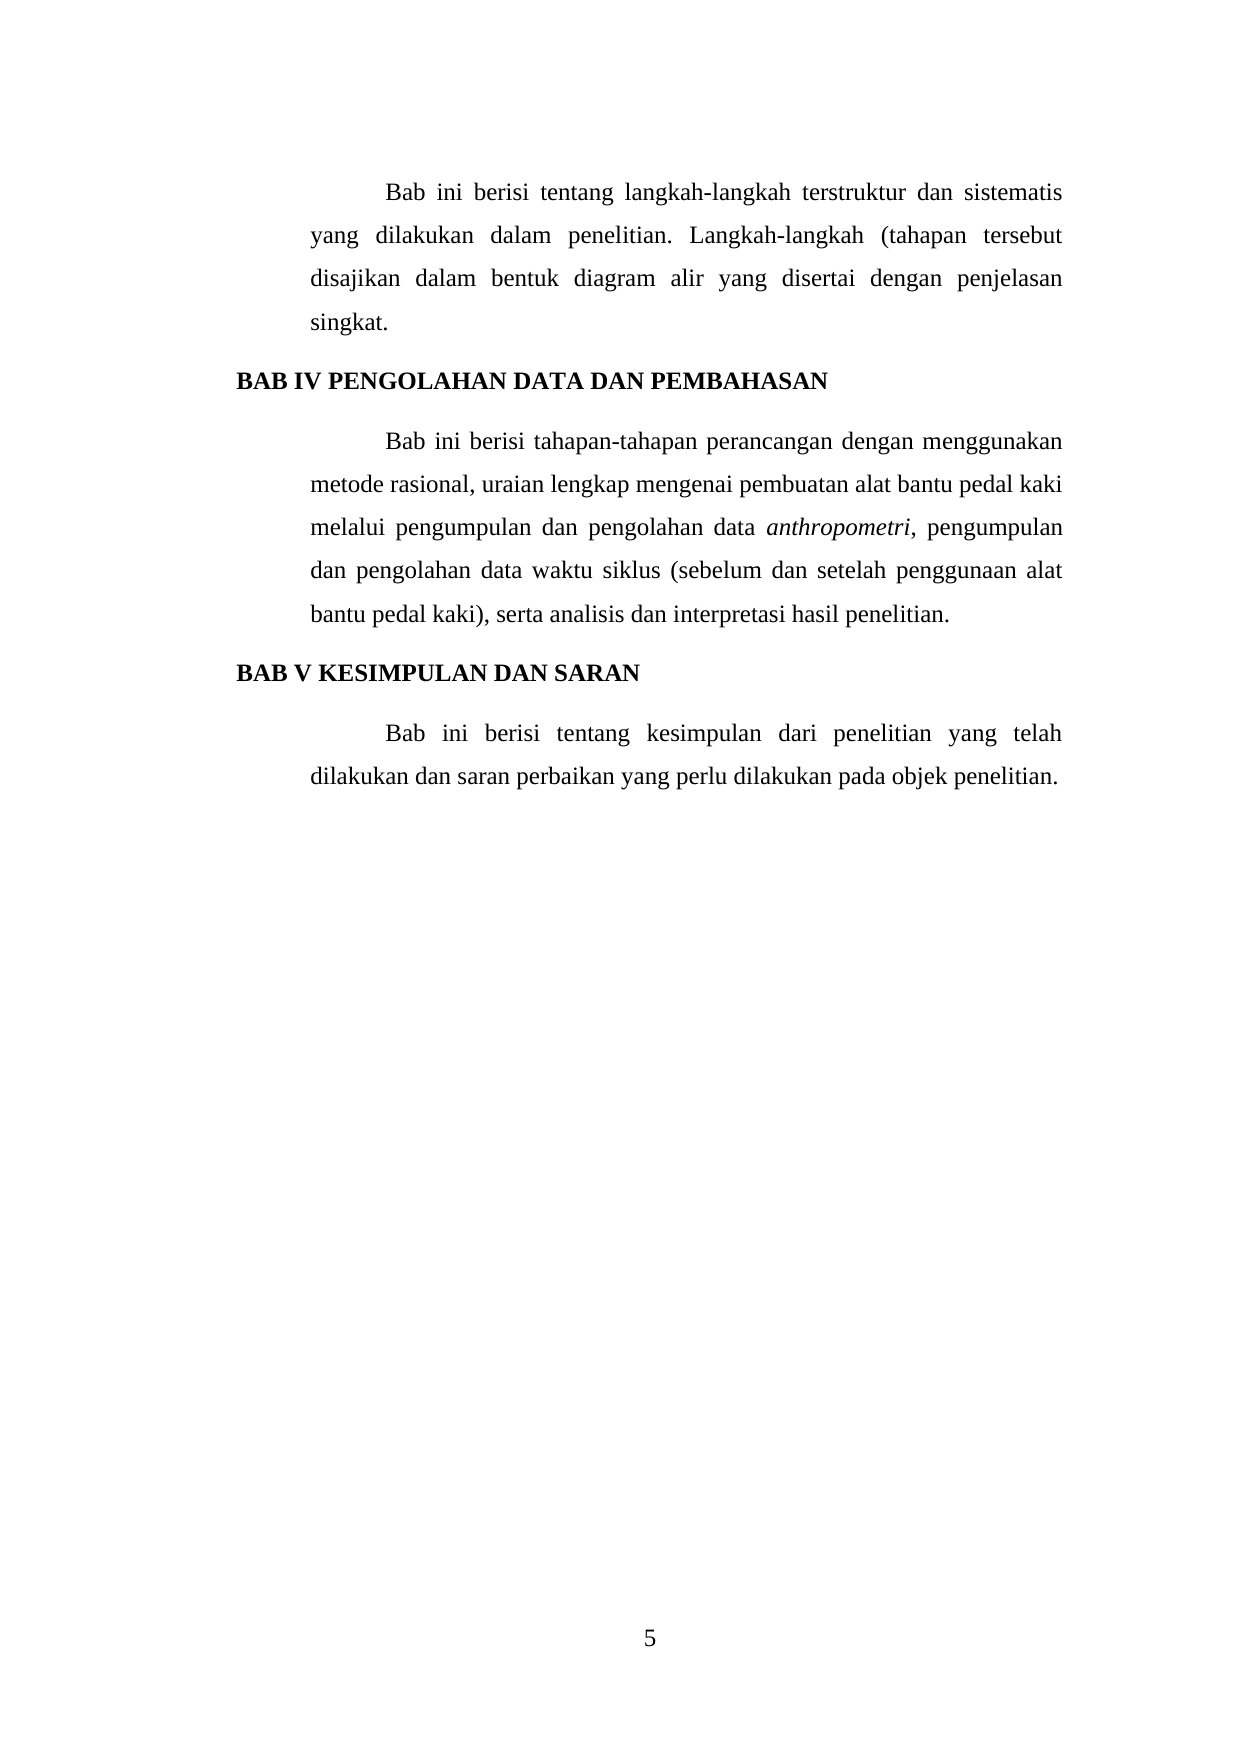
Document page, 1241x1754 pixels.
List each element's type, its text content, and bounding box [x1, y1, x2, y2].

text Bab ini berisi tahapan-tahapan perancangan dengan menggunakan metode rasional, uraian lengkap mengenai pembuatan alat bantu pedal kaki melalui pengumpulan dan pengolahan data anthropometri, pengumpulan dan pengolahan data waktu siklus (sebelum dan setelah penggunaan alat bantu pedal kaki), serta analisis dan interpretasi hasil penelitian. [310, 426, 1063, 627]
text Bab ini berisi tentang kesimpulan dari penelitian yang telah dilakukan dan saran perbaikan yang perlu dilakukan pada objek penelitian. [310, 718, 1063, 790]
text BAB V KESIMPULAN DAN SARAN [236, 658, 1063, 687]
text BAB IV PENGOLAHAN DATA DAN PEMBAHASAN [236, 366, 1063, 395]
text Bab ini berisi tentang langkah-langkah terstruktur dan sistematis yang dilakukan dalam penelitian. Langkah-langkah (tahapan tersebut disajikan dalam bentuk diagram alir yang disertai dengan penjelasan singkat. [310, 177, 1063, 335]
